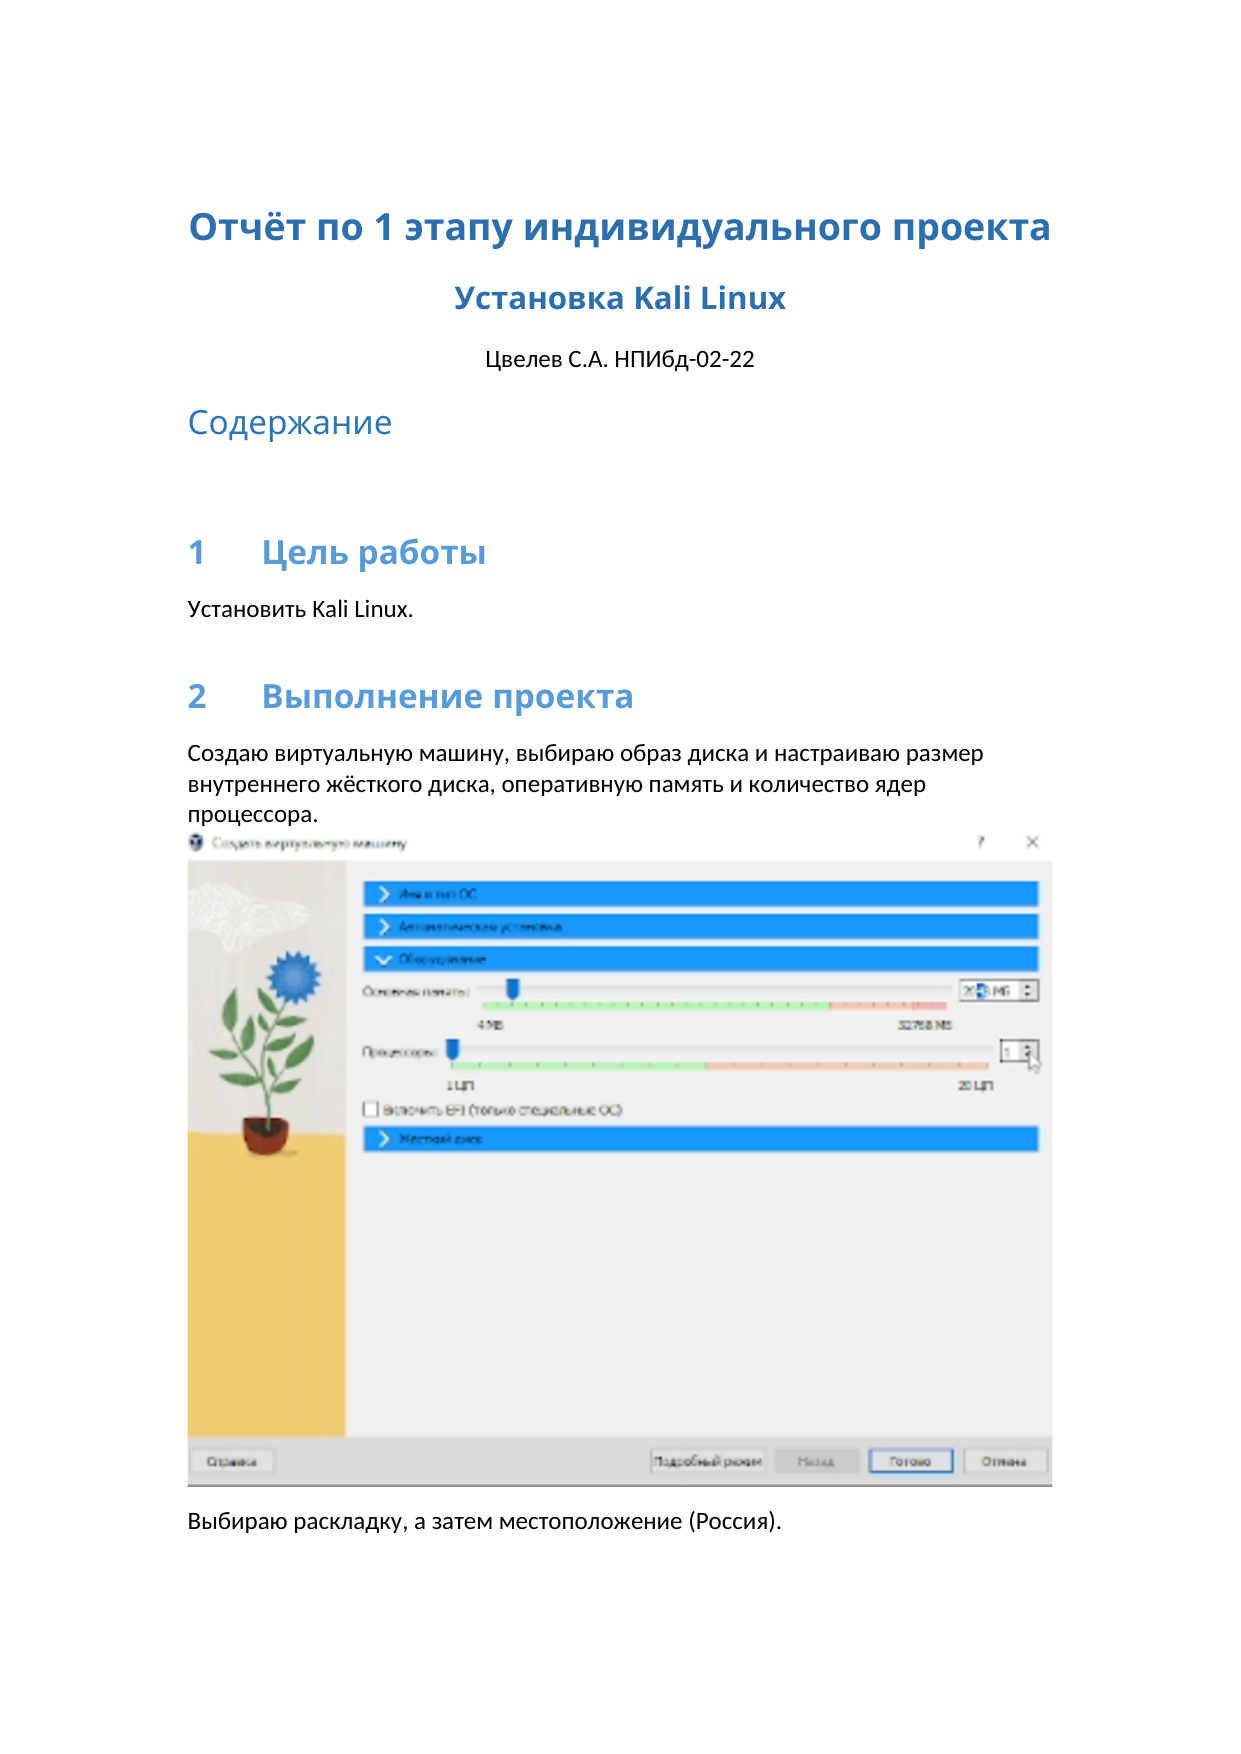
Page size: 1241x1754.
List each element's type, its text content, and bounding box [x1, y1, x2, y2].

picture [187, 829, 1053, 1487]
list Создаю виртуальную машину, выбираю образ диска и настраиваю размер внутреннего жёсткого диска, оперативную память и количество ядер процессора. [187, 737, 1053, 829]
subtitle 1 Цель работы [187, 529, 1053, 574]
text Установить Kali Linux. [187, 593, 1053, 623]
subtitle Установка Kali Linux [187, 276, 1053, 319]
text Цвелев С.А. НПИбд-02-22 [187, 344, 1053, 374]
title Отчёт по 1 этапу индивидуального проекта [187, 200, 1053, 251]
subtitle Выполнение проекта [187, 673, 1053, 719]
list Выбираю раскладку, а затем местоположение (Россия). [187, 1505, 1053, 1536]
